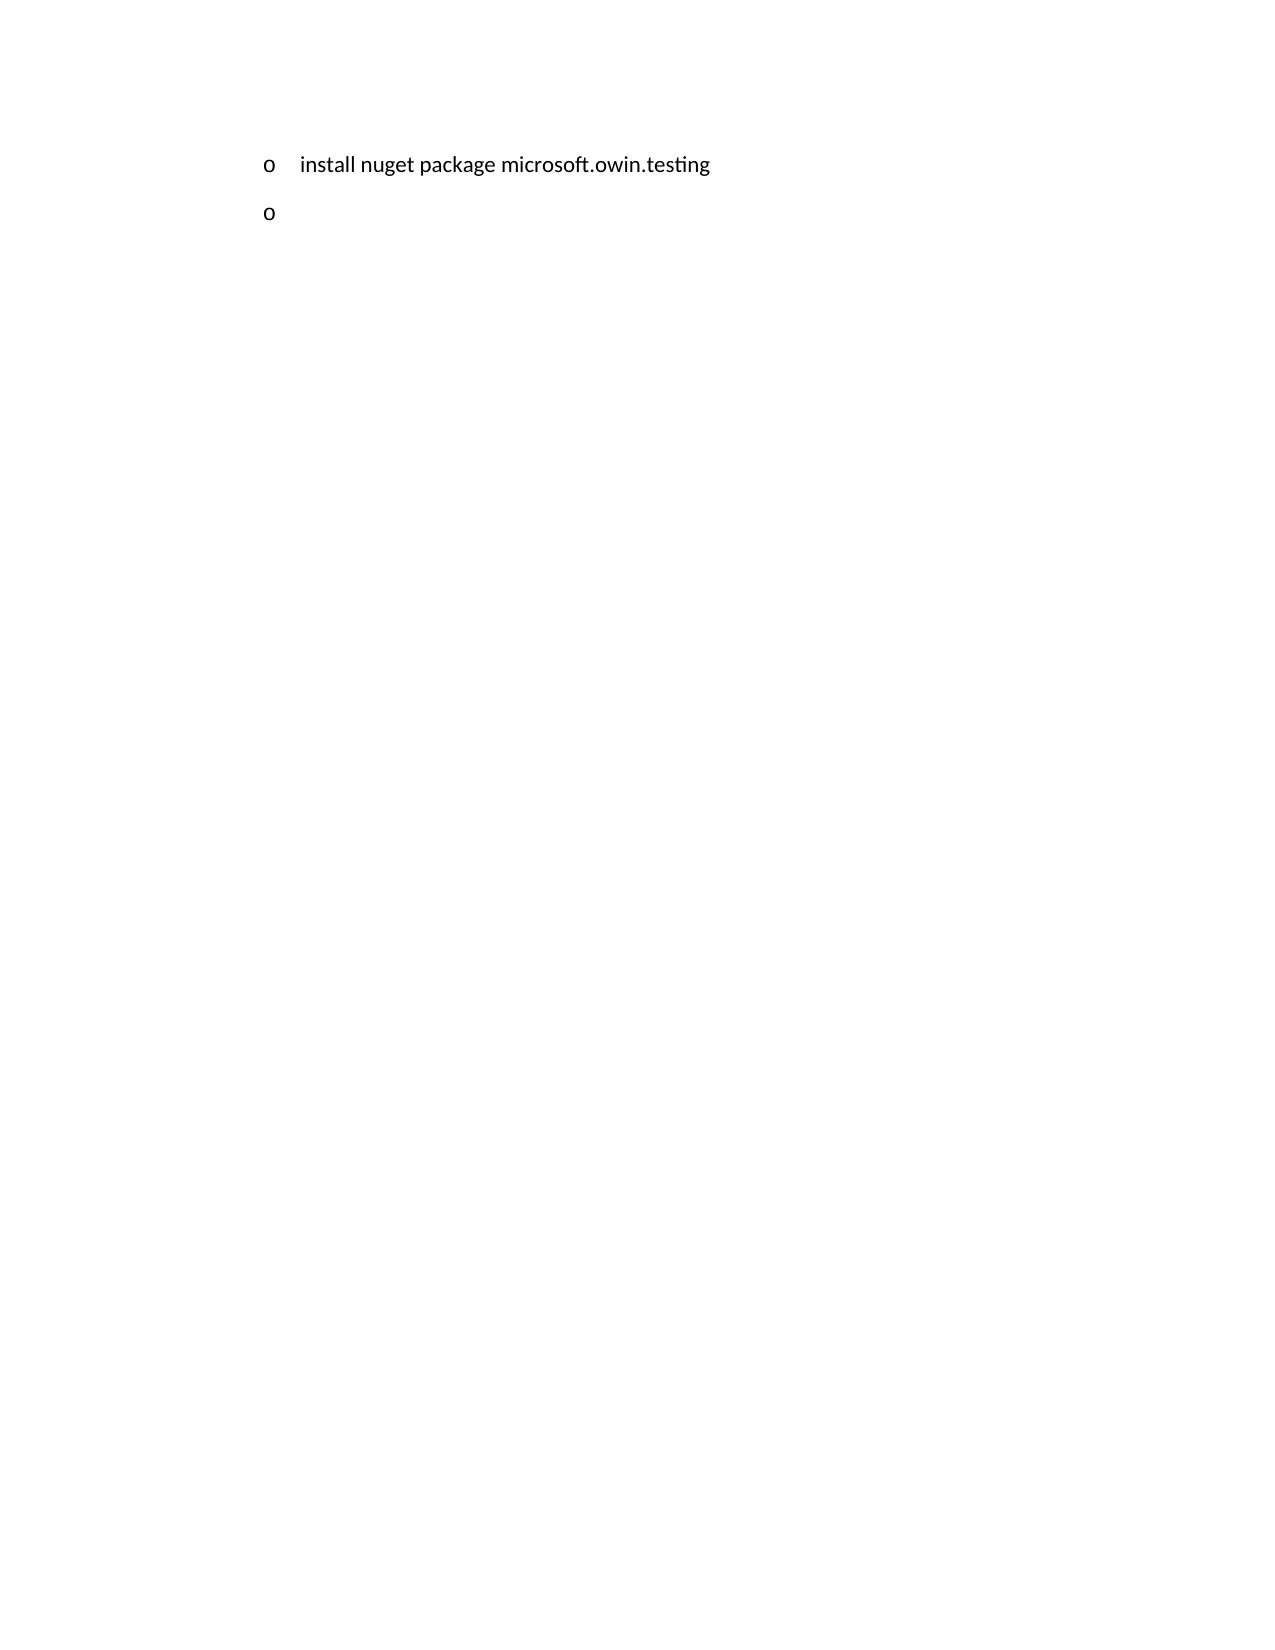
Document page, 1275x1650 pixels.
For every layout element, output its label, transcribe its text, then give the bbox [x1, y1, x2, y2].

list install nuget package microsoft.owin.testing [262, 150, 1125, 179]
